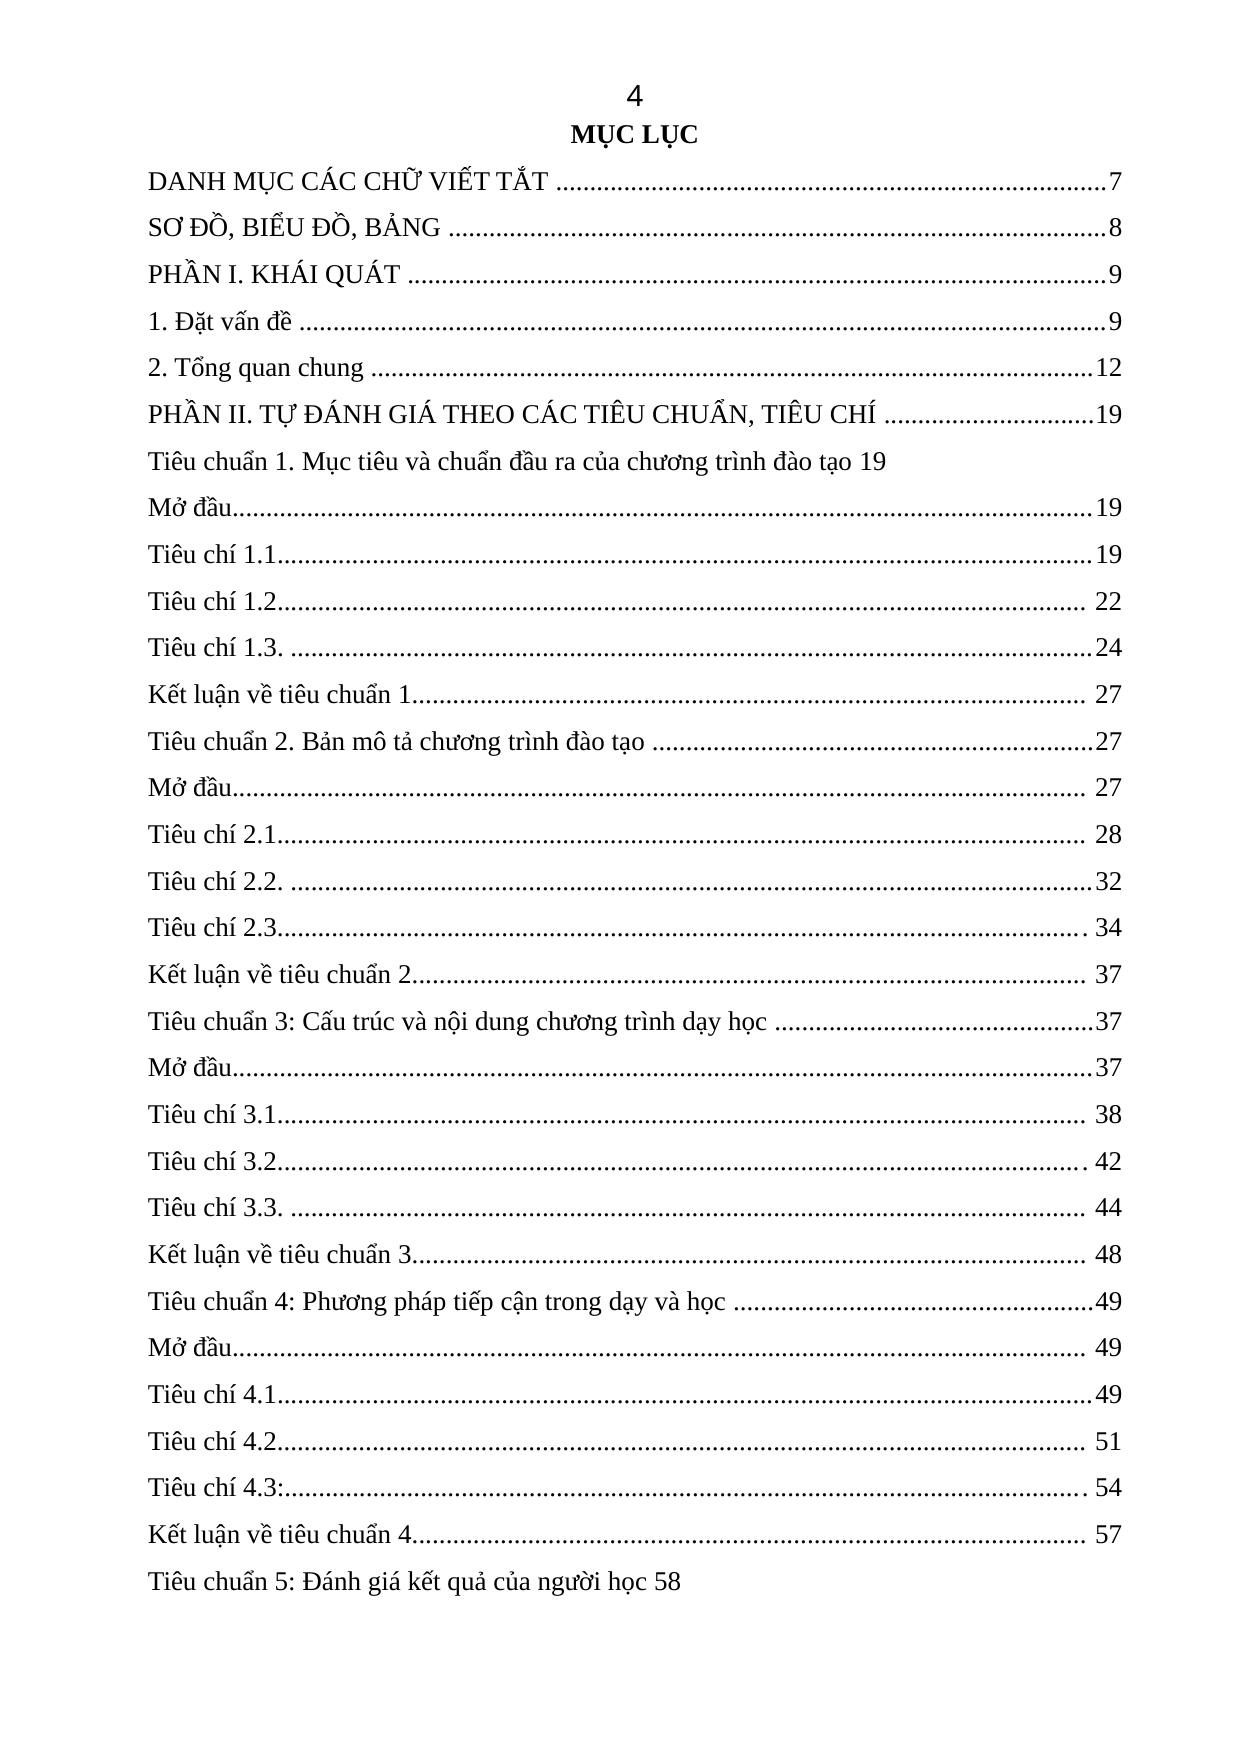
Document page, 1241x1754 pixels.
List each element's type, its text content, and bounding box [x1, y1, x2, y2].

text Tiêu chuẩn 3: Cấu trúc và nội dung chương trình dạy học 37 [148, 1005, 1122, 1036]
text Tiêu chí 3.3. 44 [148, 1191, 1122, 1223]
text MỤC LỤC [148, 118, 1122, 149]
text Tiêu chí 4.3: . 54 [148, 1471, 1122, 1503]
text Tiêu chí 3.2. . 42 [148, 1145, 1122, 1176]
text Kết luận về tiêu chuẩn 2. 37 [148, 958, 1122, 989]
text Tiêu chuẩn 2. Bản mô tả chương trình đào tạo 27 [148, 725, 1122, 756]
text Kết luận về tiêu chuẩn 3. 48 [148, 1238, 1122, 1269]
text Mở đầu 49 [148, 1331, 1122, 1363]
text Tiêu chí 4.2 51 [148, 1425, 1122, 1456]
text Mở đầu 27 [148, 771, 1122, 803]
text PHẦN II. TỰ ĐÁNH GIÁ THEO CÁC TIÊU CHUẨN, TIÊU CHÍ 19 [148, 398, 1122, 429]
text Tiêu chí 1.1. 19 [148, 538, 1122, 569]
text Kết luận về tiêu chuẩn 4. 57 [148, 1518, 1122, 1549]
text Kết luận về tiêu chuẩn 1 27 [148, 678, 1122, 709]
text Tiêu chí 2.3. . 34 [148, 911, 1122, 943]
text SƠ ĐỒ, BIỂU ĐỒ, BẢNG 8 [148, 211, 1122, 243]
text Tiêu chí 1.2. 22 [148, 585, 1122, 616]
text PHẦN I. KHÁI QUÁT 9 [148, 258, 1122, 289]
text Tiêu chí 4.1. 49 [148, 1378, 1122, 1409]
text Tiêu chí 2.2. 32 [148, 865, 1122, 896]
text Mở đầu 37 [148, 1051, 1122, 1083]
text 2. Tổng quan chung 12 [148, 351, 1122, 383]
text Tiêu chuẩn 1. Mục tiêu và chuẩn đầu ra của chương trình đào tạo 19 [148, 445, 1122, 476]
text Tiêu chí 2.1 28 [148, 818, 1122, 849]
text Mở đầu 19 [148, 491, 1122, 523]
text 1. Đặt vấn đề 9 [148, 305, 1122, 336]
text Tiêu chuẩn 5: Đánh giá kết quả của người học 58 [148, 1565, 1122, 1596]
text Tiêu chuẩn 4: Phương pháp tiếp cận trong dạy và học 49 [148, 1285, 1122, 1316]
text Tiêu chí 3.1. 38 [148, 1098, 1122, 1129]
text DANH MỤC CÁC CHỮ VIẾT TẮT 7 [148, 165, 1122, 196]
text Tiêu chí 1.3. 24 [148, 631, 1122, 663]
